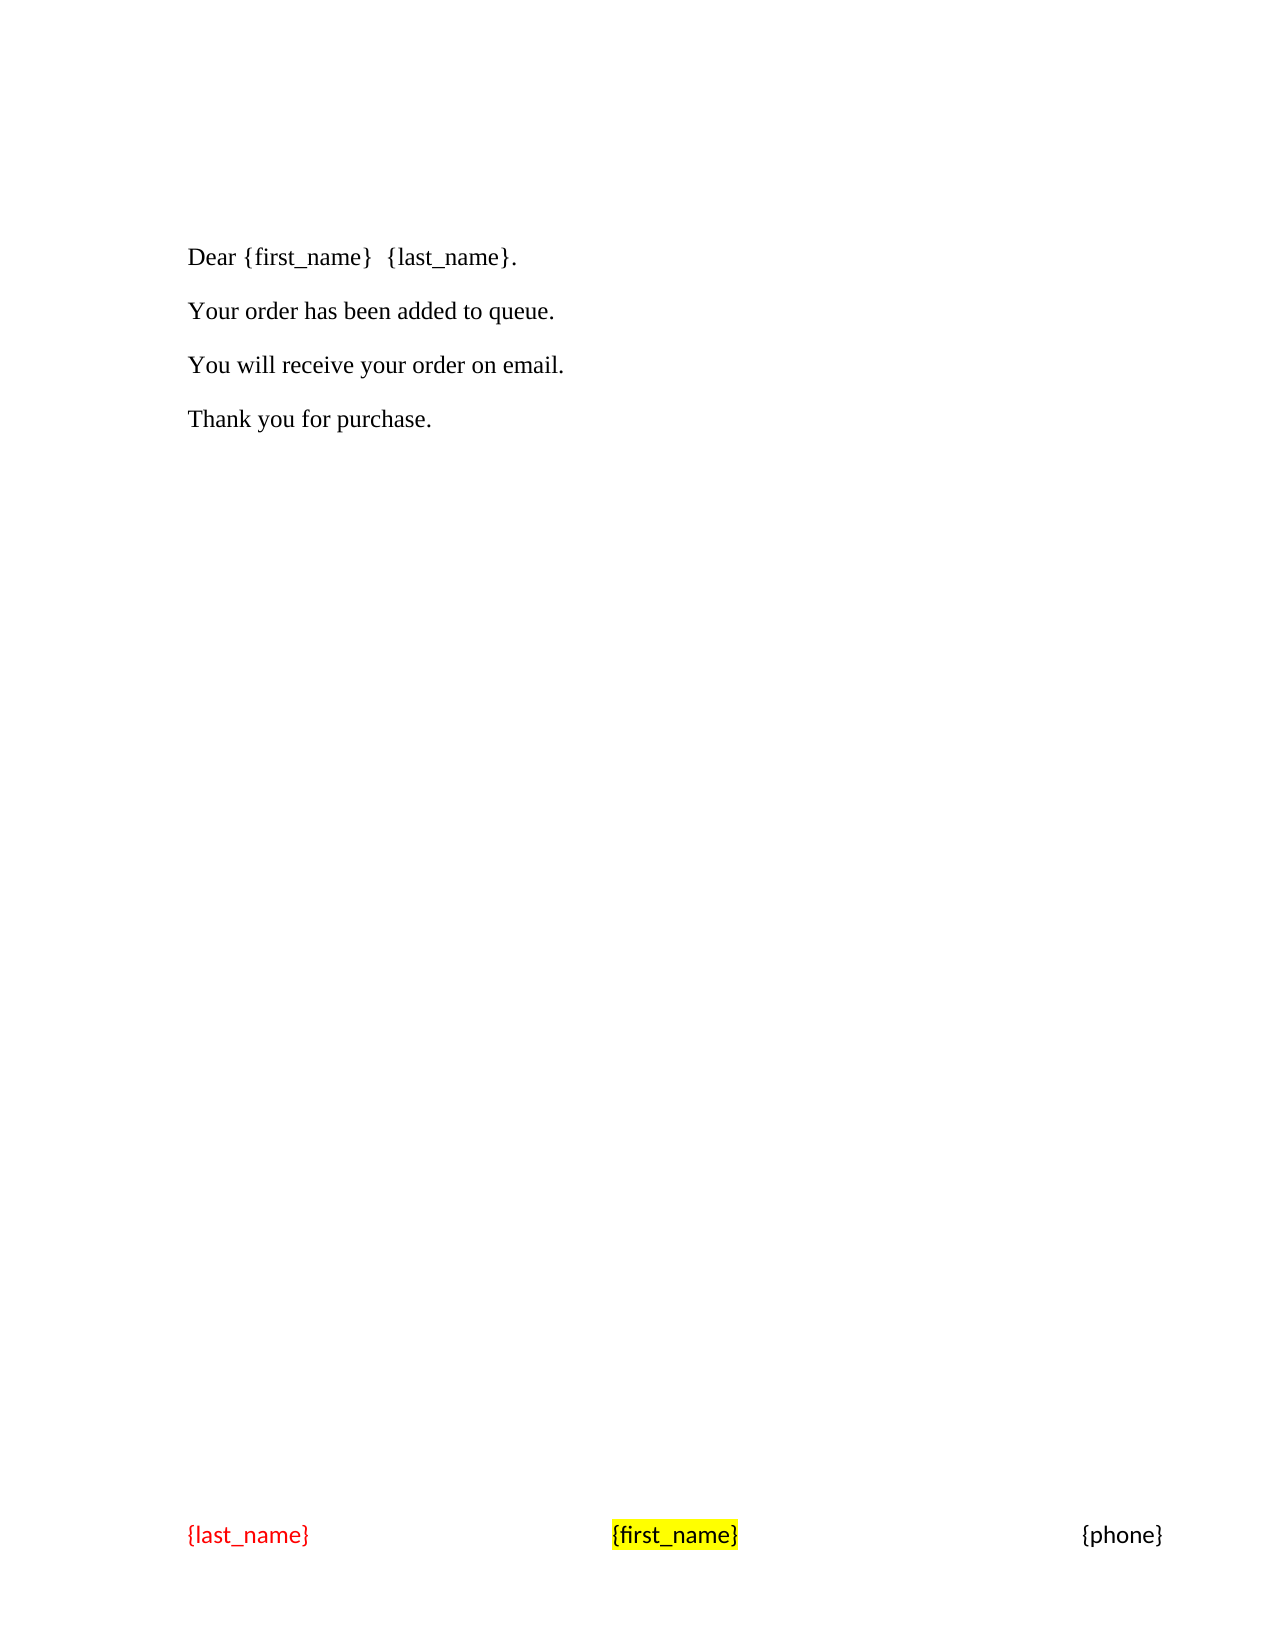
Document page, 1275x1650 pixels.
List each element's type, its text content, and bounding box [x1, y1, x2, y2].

text You will receive your order on email. [187, 350, 1087, 379]
text Dear {first_name} {last_name}. [187, 242, 1087, 271]
text Your order has been added to queue. [187, 296, 1087, 325]
text Thank you for purchase. [187, 404, 1087, 433]
